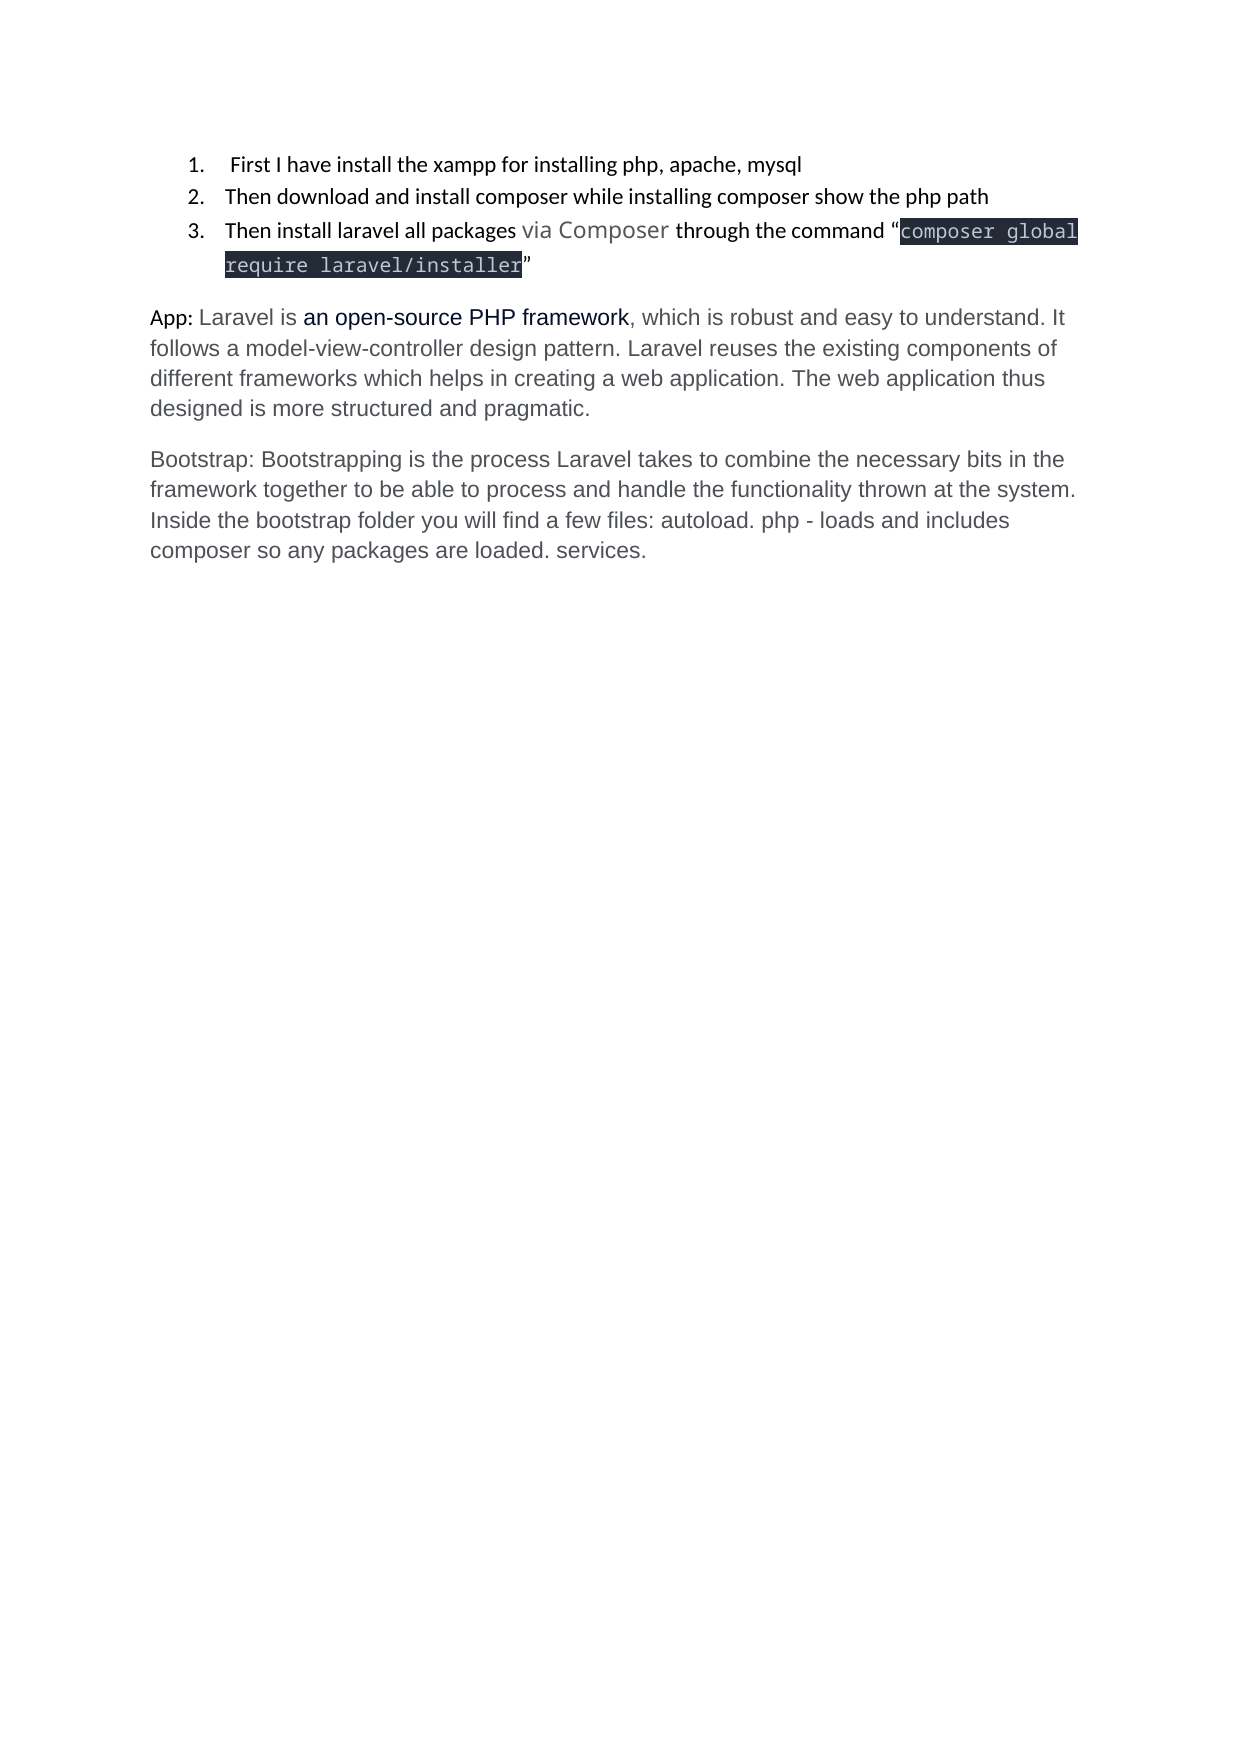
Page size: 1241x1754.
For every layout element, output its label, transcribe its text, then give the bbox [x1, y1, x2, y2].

list First I have install the xampp for installing php, apache, mysql [187, 150, 1090, 178]
list Then install laravel all packages via Composer through the command “composer global require laravel/installer” [187, 214, 1090, 278]
text App: Laravel is an open-source PHP framework, which is robust and easy to understand. It follows a model-view-controller design pattern. Laravel reuses the existing components of different frameworks which helps in creating a web application. The web application thus designed is more structured and pragmatic. [150, 303, 1090, 422]
list Then download and install composer while installing composer show the php path [187, 182, 1090, 210]
text Bootstrap: Bootstrapping is the process Laravel takes to combine the necessary bits in the framework together to be able to process and handle the functionality thrown at the system. Inside the bootstrap folder you will find a few files: autoload. php - loads and includes composer so any packages are loaded. services. [150, 446, 1090, 563]
